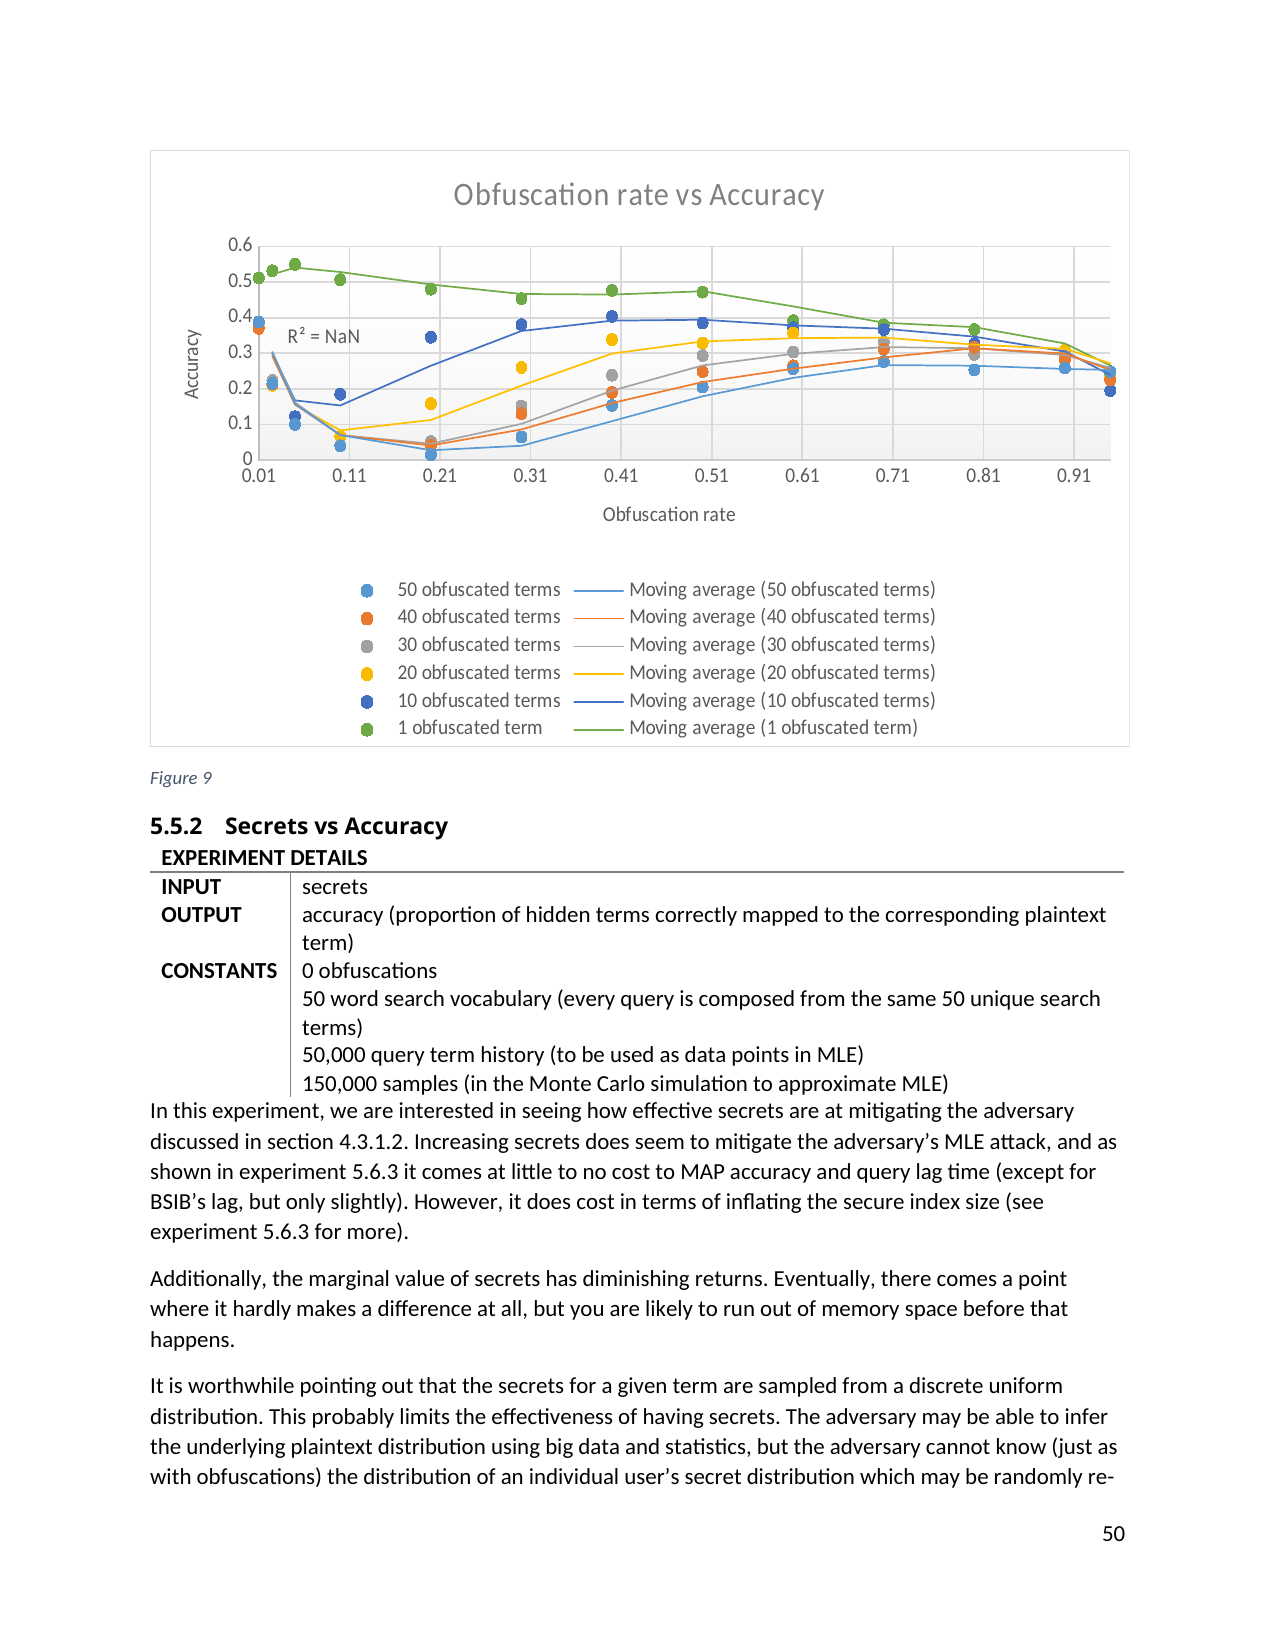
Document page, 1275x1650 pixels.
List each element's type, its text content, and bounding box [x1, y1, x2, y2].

table_cell Output [150, 901, 290, 957]
table_cell Constants [150, 957, 290, 1097]
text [150, 1372, 1125, 1490]
table_cell accuracy (proportion of hidden terms correctly mapped to the corresponding plaintext term) [291, 901, 1124, 957]
table_cell secrets [291, 873, 1039, 901]
subtitle Secrets vs Accuracy [150, 810, 1125, 841]
table_header Experiment Details [150, 844, 1124, 871]
table_cell 0 obfuscations 50 word search vocabulary (every query is composed from the same 50 unique search terms) 50,000 query term history (to be used as data points in MLE) 150,000 samples (in the Monte Carlo simulation to approximate MLE) [291, 957, 1124, 1097]
text In this experiment, we are interested in seeing how effective secrets are at mitigating the adversary discussed in section 4.3.1.2. Increasing secrets does seem to mitigate the adversary’s MLE attack, and as shown in experiment 5.6.3 it comes at little to no cost to MAP accuracy and query lag time (except for BSIB’s lag, but only slightly). However, it does cost in terms of inflating the secure index size (see experiment 5.6.3 for more). [150, 1097, 1125, 1246]
text Additionally, the marginal value of secrets has diminishing returns. Eventually, there comes a point where it hardly makes a difference at all, but you are likely to run out of memory space before that happens. [150, 1264, 1125, 1353]
table_cell Input [150, 873, 290, 901]
